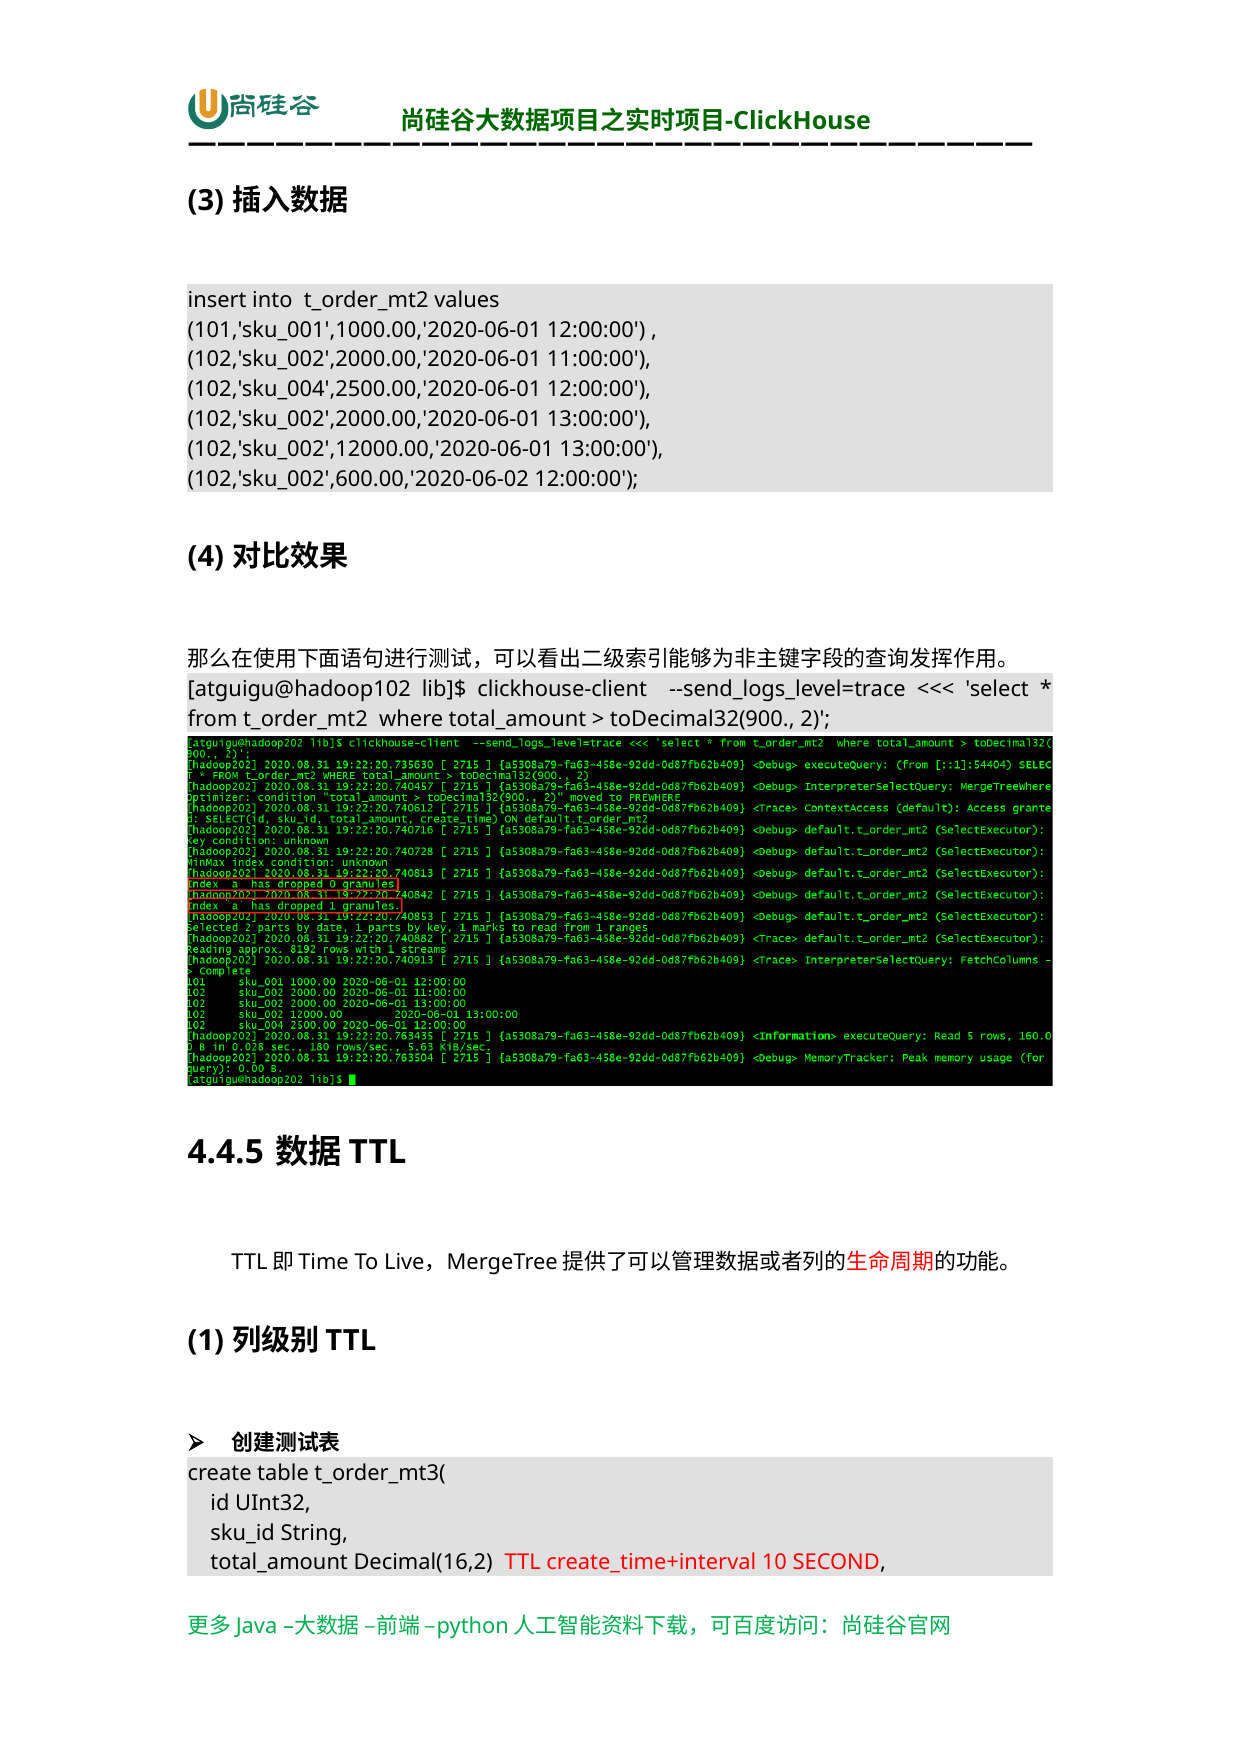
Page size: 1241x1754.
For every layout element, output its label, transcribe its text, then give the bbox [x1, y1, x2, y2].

text (101,'sku_001',1000.00,'2020-06-01 12:00:00') , [187, 313, 1053, 343]
picture [187, 736, 1053, 1086]
text (102,'sku_004',2500.00,'2020-06-01 12:00:00'), [187, 373, 1053, 403]
text TTL即Time To Live，MergeTree提供了可以管理数据或者列的生命周期的功能。 [187, 1244, 1053, 1276]
subtitle 数据TTL [187, 1117, 1053, 1182]
text id UInt32, [187, 1487, 1053, 1516]
subtitle 插入数据 [187, 165, 1053, 230]
text sku_id String, [187, 1516, 1053, 1546]
text (102,'sku_002',600.00,'2020-06-02 12:00:00'); [187, 462, 1053, 492]
text create table t_order_mt3( [187, 1457, 1053, 1487]
text insert into t_order_mt2 values [187, 284, 1053, 313]
text (102,'sku_002',2000.00,'2020-06-01 11:00:00'), [187, 343, 1053, 373]
text [atguigu@hadoop102 lib]$ clickhouse-client --send_logs_level=trace <<< 'select * from t_order_mt2 where total_amount > toDecimal32(900., 2)'; [187, 673, 1053, 732]
subtitle 列级别TTL [187, 1306, 1053, 1371]
text 那么在使用下面语句进行测试，可以看出二级索引能够为非主键字段的查询发挥作用。 [187, 640, 1053, 673]
text (102,'sku_002',12000.00,'2020-06-01 13:00:00'), [187, 433, 1053, 462]
picture [187, 88, 321, 130]
subtitle 对比效果 [187, 521, 1053, 586]
text (102,'sku_002',2000.00,'2020-06-01 13:00:00'), [187, 403, 1053, 433]
list 创建测试表 [187, 1424, 1053, 1457]
text total_amount Decimal(16,2) TTL create_time+interval 10 SECOND, [187, 1546, 1053, 1576]
